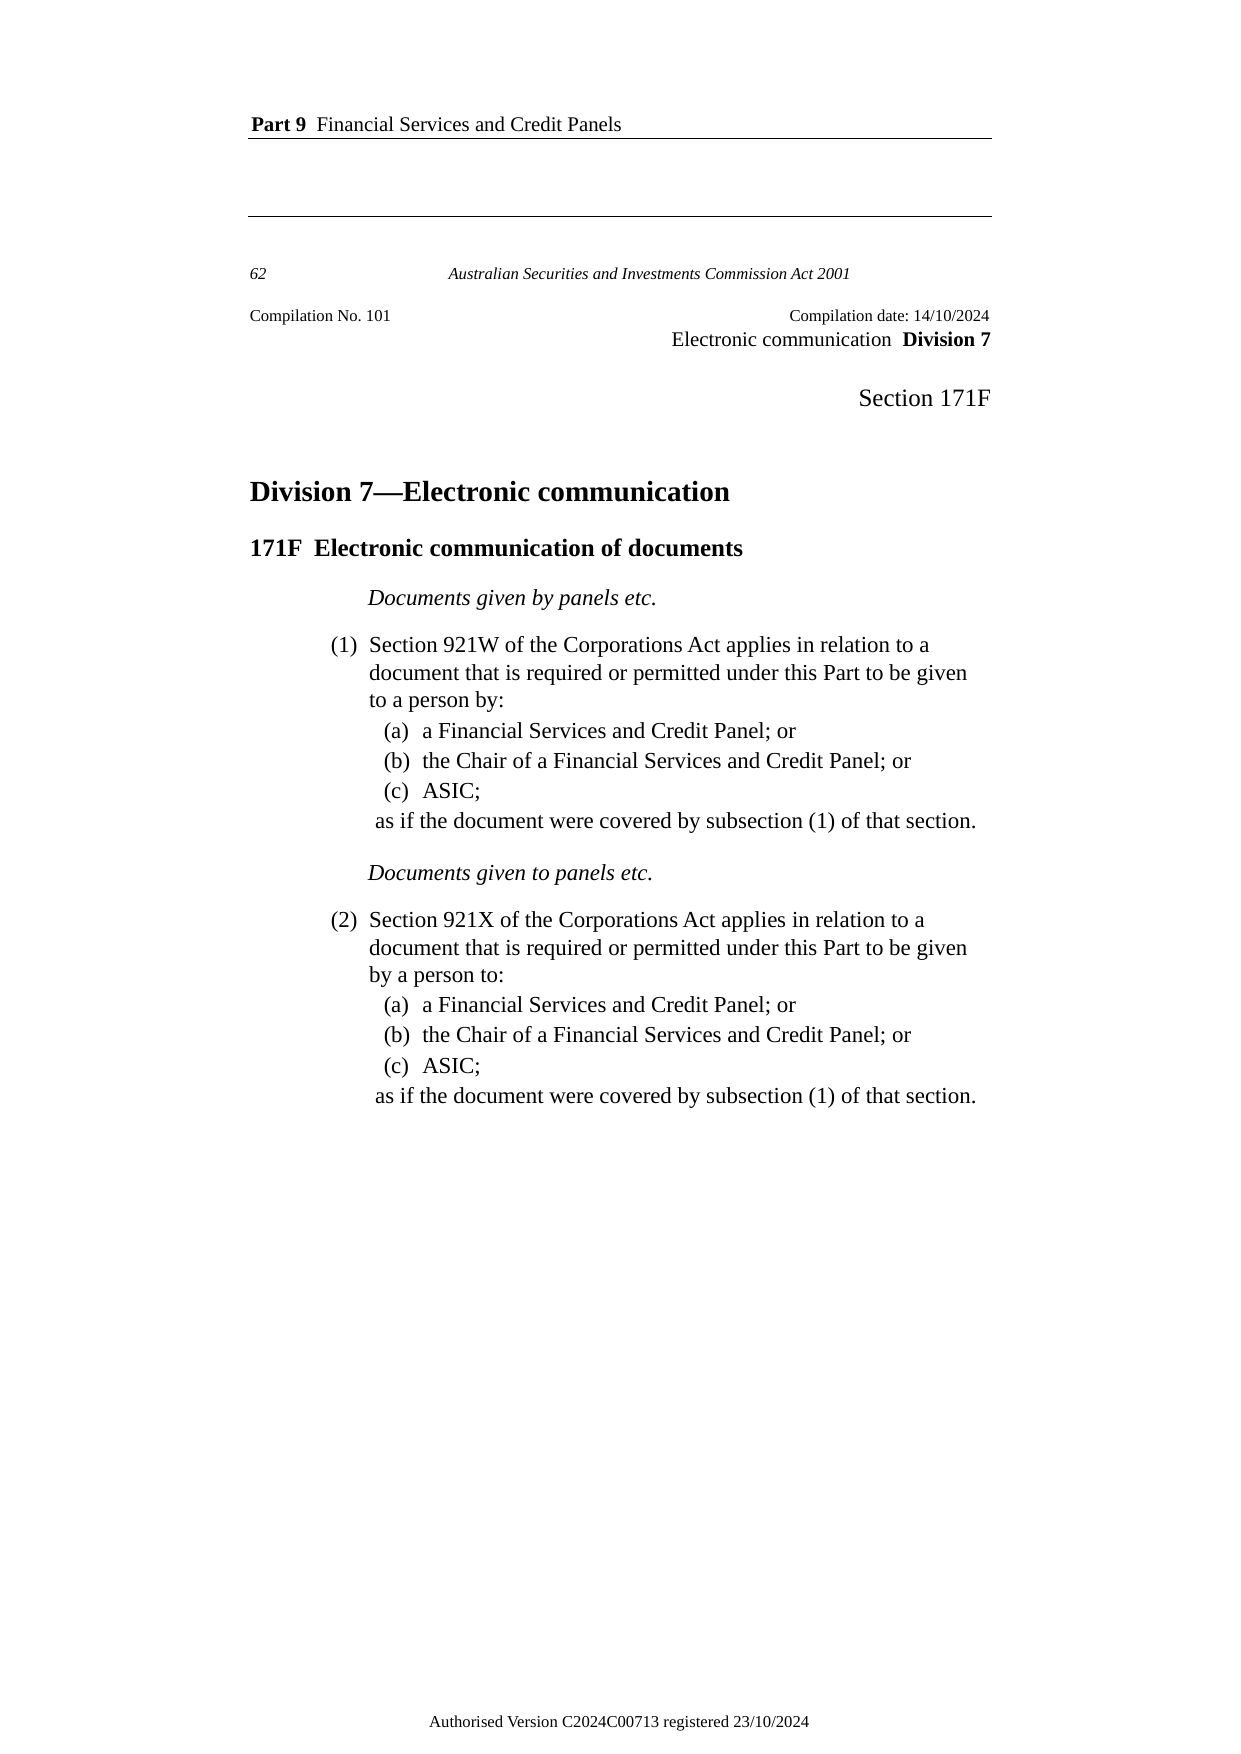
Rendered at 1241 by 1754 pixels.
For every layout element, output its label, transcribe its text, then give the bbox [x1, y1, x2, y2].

list a Financial Services and Credit Panel; or [383, 717, 988, 743]
list Section 921X of the Corporations Act applies in relation to a document that is required or permitted under this Part to be given by a person to: [331, 906, 988, 987]
text Compilation No. 101 Compilation date: 14/10/2024 [249, 306, 989, 325]
list the Chair of a Financial Services and Credit Panel; or [383, 747, 988, 773]
text Documents given to panels etc. [368, 859, 989, 885]
list ASIC; [383, 777, 988, 804]
list Section 921W of the Corporations Act applies in relation to a document that is required or permitted under this Part to be given to a person by: [331, 632, 988, 713]
text Documents given by panels etc. [368, 584, 989, 610]
subtitle Division 7—Electronic communication [249, 474, 989, 508]
text 171F Electronic communication of documents [249, 533, 989, 562]
list ASIC; [383, 1052, 988, 1078]
list a Financial Services and Credit Panel; or [383, 991, 988, 1018]
text Section 171F [251, 383, 991, 412]
text as if the document were covered by subsection (1) of that section. [251, 808, 977, 834]
text Electronic communication Division 7 [255, 327, 991, 351]
text 62 Australian Securities and Investments Commission Act 2001 [249, 209, 989, 283]
text as if the document were covered by subsection (1) of that section. [251, 1082, 977, 1108]
list the Chair of a Financial Services and Credit Panel; or [383, 1022, 988, 1048]
